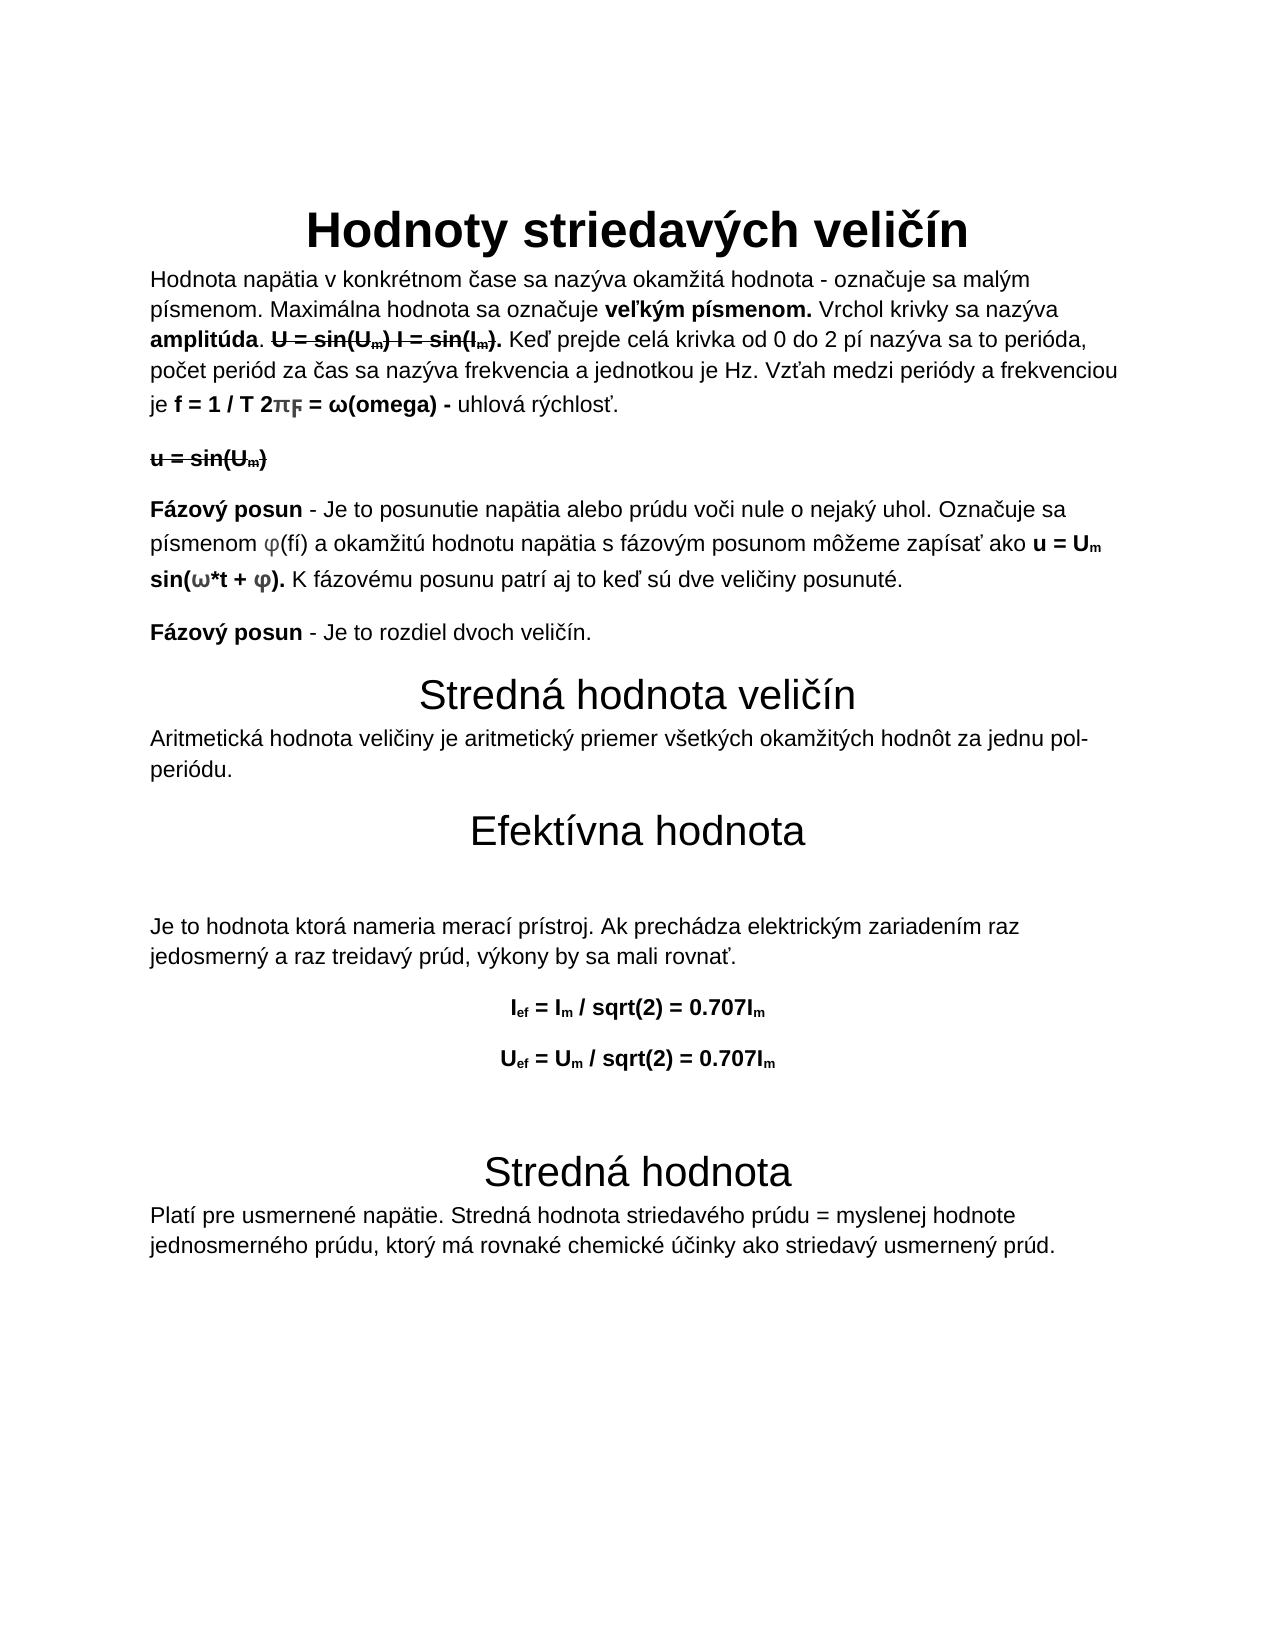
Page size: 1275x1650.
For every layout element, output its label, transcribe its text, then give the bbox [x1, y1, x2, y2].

text Aritmetická hodnota veličiny je aritmetický priemer všetkých okamžitých hodnôt za jednu pol-periódu. [150, 725, 1125, 782]
text Ief = Im / sqrt(2) = 0.707Im [150, 994, 1125, 1020]
text Je to hodnota ktorá nameria merací prístroj. Ak prechádza elektrickým zariadením raz jedosmerný a raz treidavý prúd, výkony by sa mali rovnať. [150, 913, 1125, 969]
text Fázový posun - Je to rozdiel dvoch veličín. [150, 619, 1125, 646]
subtitle Stredná hodnota veličín [150, 670, 1125, 718]
text Platí pre usmernené napätie. Stredná hodnota striedavého prúdu = myslenej hodnote jednosmerného prúdu, ktorý má rovnaké chemické účinky ako striedavý usmernený prúd. [150, 1202, 1125, 1259]
subtitle Efektívna hodnota [150, 807, 1125, 854]
text Fázový posun - Je to posunutie napätia alebo prúdu voči nule o nejaký uhol. Označuje sa písmenom φ(fí) a okamžitú hodnotu napätia s fázovým posunom môžeme zapísať ako u = Um sin(ω*t + φ). K fázovému posunu patrí aj to keď sú dve veličiny posunuté. [150, 496, 1125, 594]
text Hodnota napätia v konkrétnom čase sa nazýva okamžitá hodnota - označuje sa malým písmenom. Maximálna hodnota sa označuje veľkým písmenom. Vrchol krivky sa nazýva amplitúda. U = sin(Um) I = sin(Im). Keď prejde celá krivka od 0 do 2 pí nazýva sa to perióda, počet periód za čas sa nazýva frekvencia a jednotkou je Hz. Vzťah medzi periódy a frekvenciou je f = 1 / T 2πϝ = ω(omega) - uhlová rýchlosť. [150, 266, 1125, 419]
subtitle Stredná hodnota [150, 1147, 1125, 1195]
text u = sin(Um) [150, 444, 1125, 471]
text Uef = Um / sqrt(2) = 0.707Im [150, 1045, 1125, 1071]
subtitle Hodnoty striedavých veličín [150, 200, 1125, 257]
